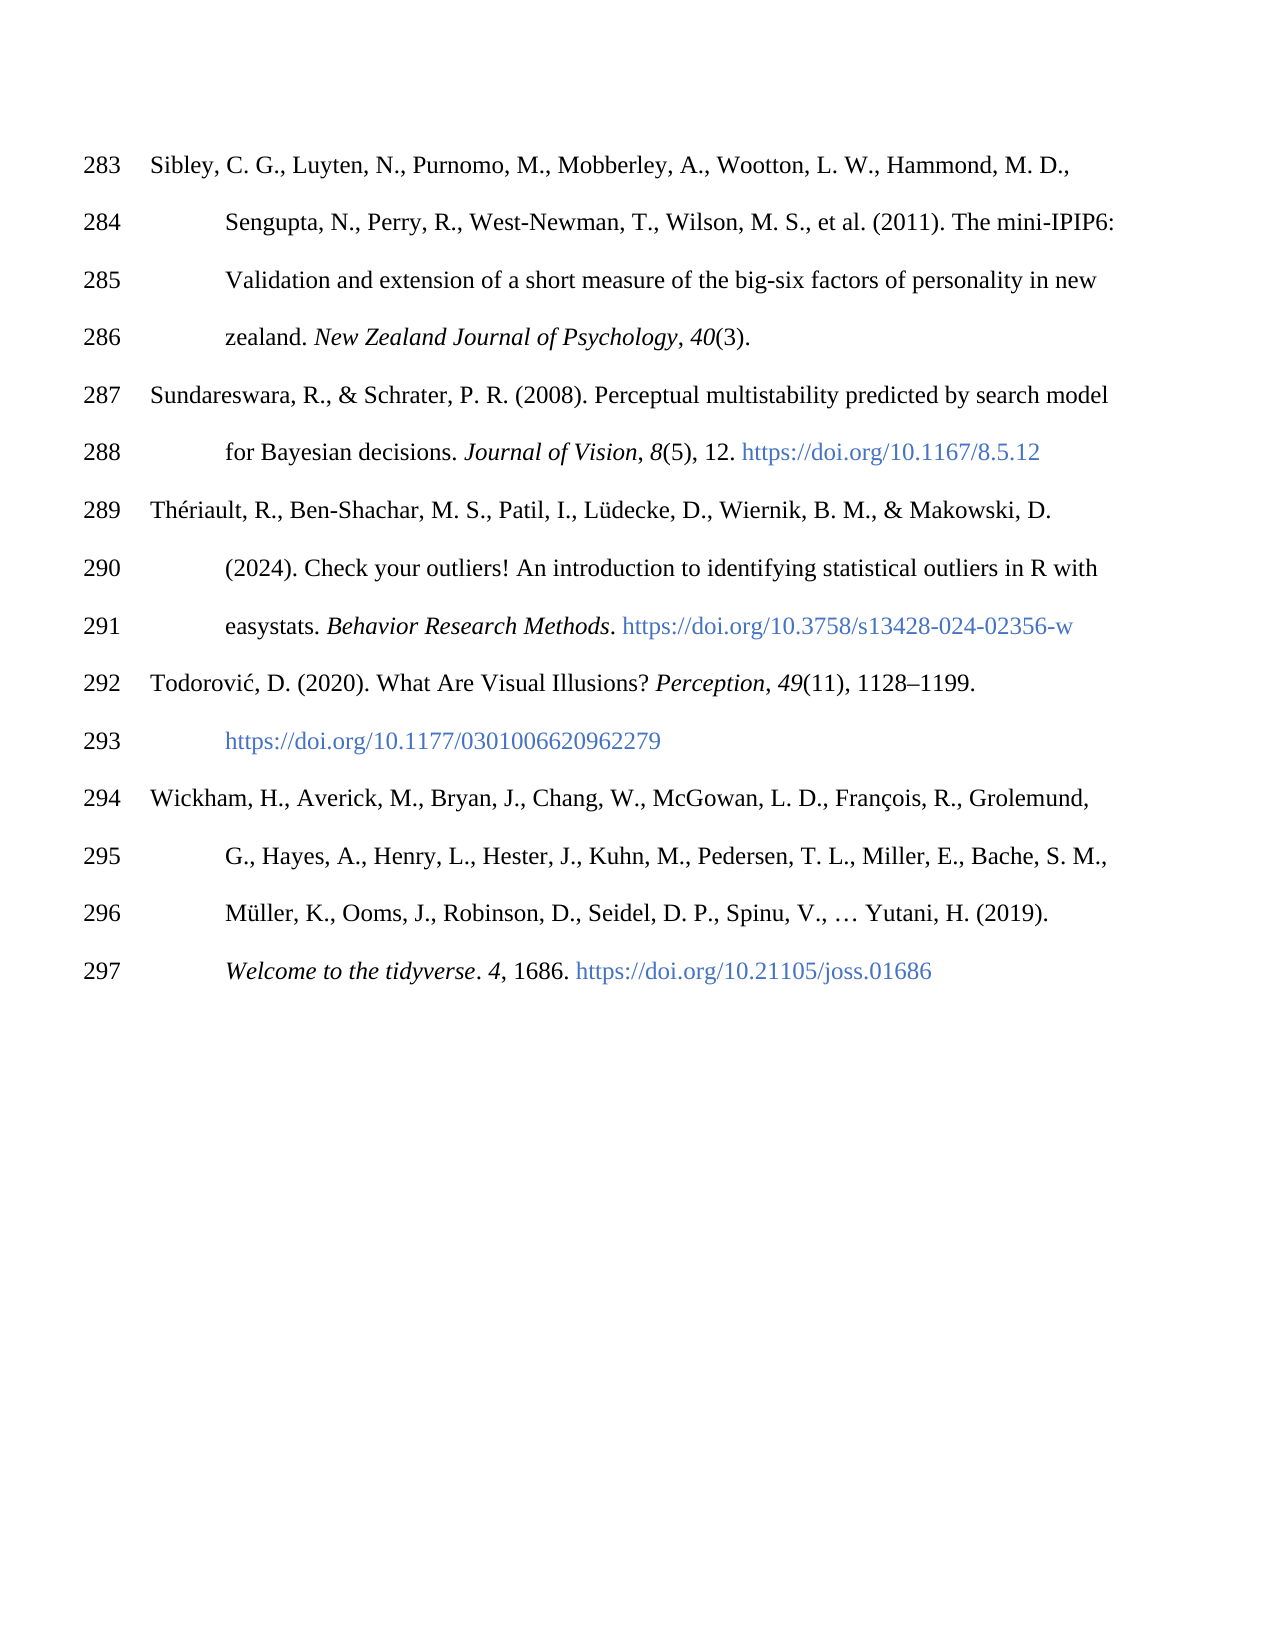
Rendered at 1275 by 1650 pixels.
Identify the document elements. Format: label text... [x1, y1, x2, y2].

text Thériault, R., Ben-Shachar, M. S., Patil, I., Lüdecke, D., Wiernik, B. M., & Makowski, D. (2024). Check your outliers﻿! An introduction to identifying statistical outliers in R with easystats. Behavior Research Methods. https://doi.org/10.3758/s13428-024-02356-w [150, 495, 1125, 640]
text Sundareswara, R., & Schrater, P. R. (2008). Perceptual multistability predicted by search model for Bayesian decisions. Journal of Vision, 8(5), 12. https://doi.org/10.1167/8.5.12 [150, 380, 1125, 466]
text Wickham, H., Averick, M., Bryan, J., Chang, W., McGowan, L. D., François, R., Grolemund, G., Hayes, A., Henry, L., Hester, J., Kuhn, M., Pedersen, T. L., Miller, E., Bache, S. M., Müller, K., Ooms, J., Robinson, D., Seidel, D. P., Spinu, V., … Yutani, H. (2019). Welcome to the tidyverse. 4, 1686. https://doi.org/10.21105/joss.01686 [150, 783, 1125, 985]
text Sibley, C. G., Luyten, N., Purnomo, M., Mobberley, A., Wootton, L. W., Hammond, M. D., Sengupta, N., Perry, R., West-Newman, T., Wilson, M. S., et al. (2011). The mini-IPIP6: Validation and extension of a short measure of the big-six factors of personality in new zealand. New Zealand Journal of Psychology, 40(3). [150, 150, 1125, 351]
text Todorović, D. (2020). What Are Visual Illusions? Perception, 49(11), 1128–1199. https://doi.org/10.1177/0301006620962279 [150, 668, 1125, 755]
